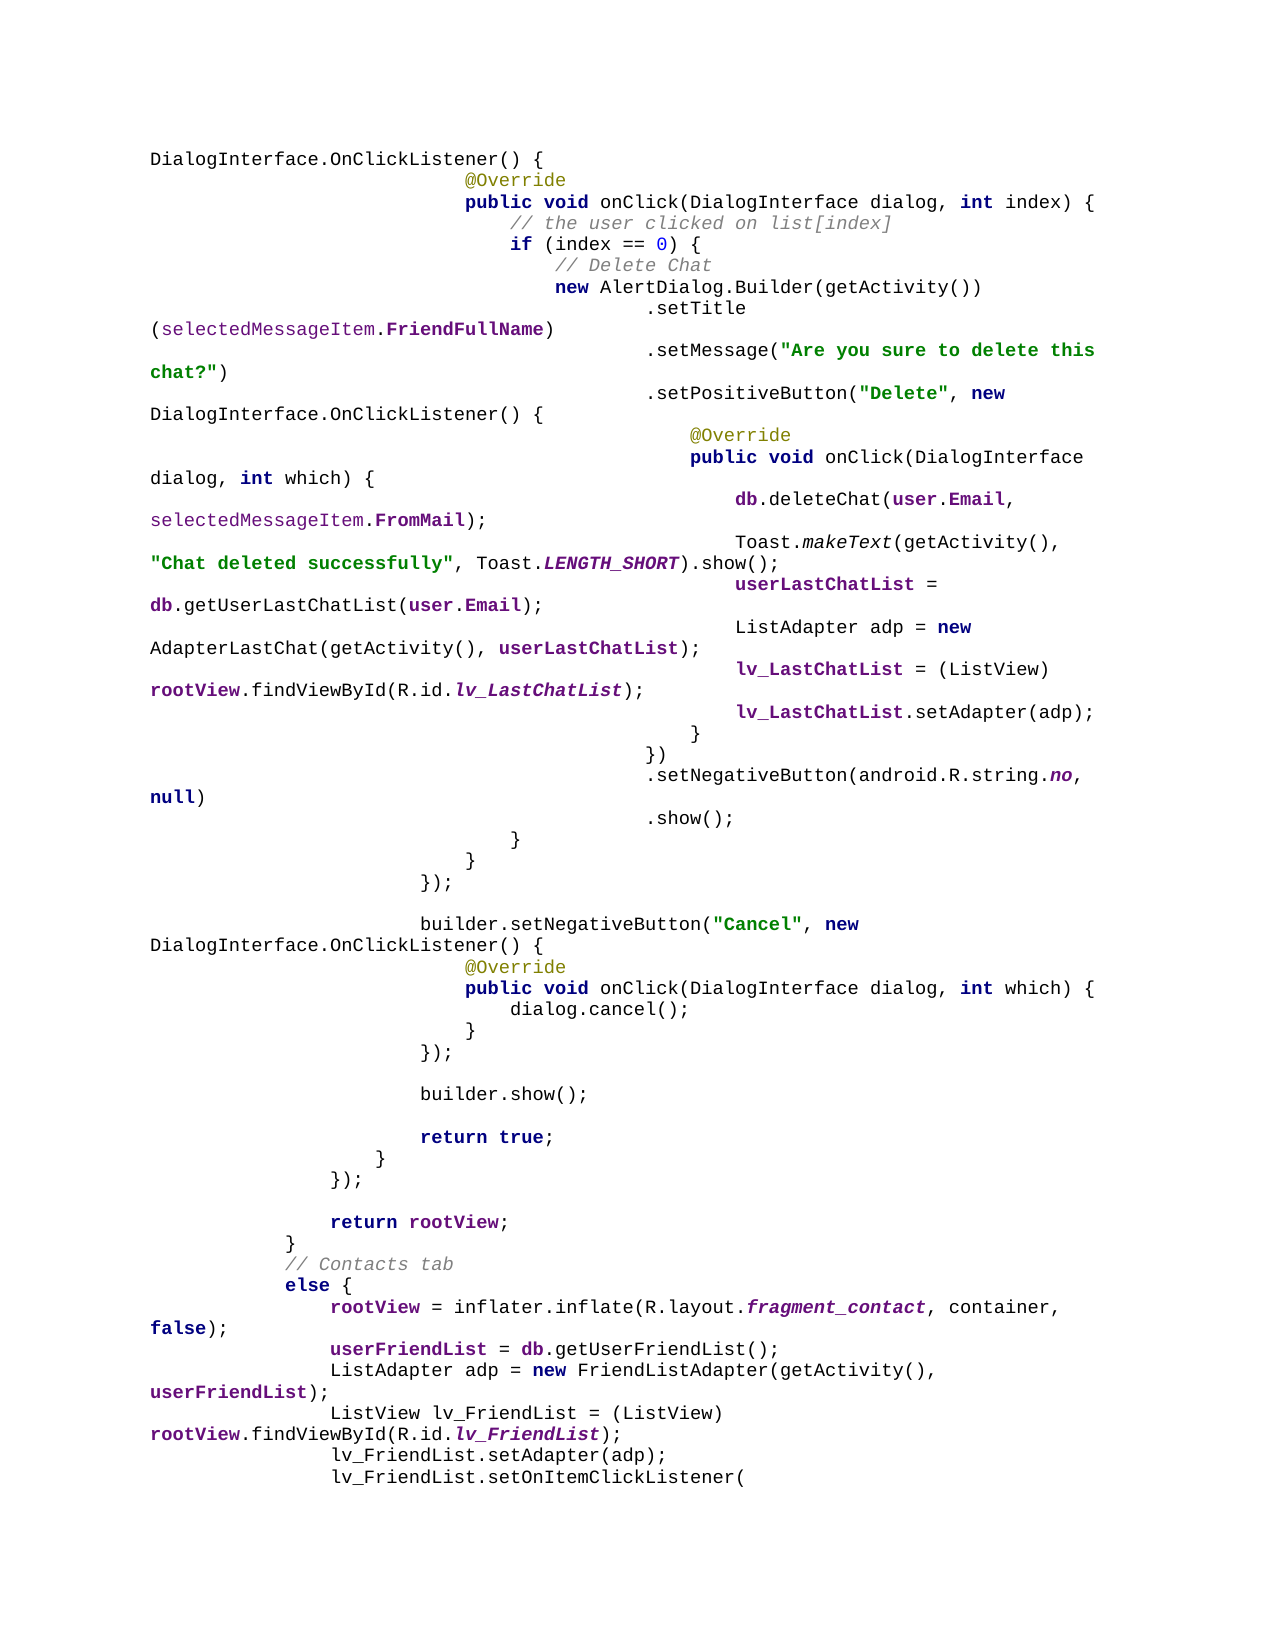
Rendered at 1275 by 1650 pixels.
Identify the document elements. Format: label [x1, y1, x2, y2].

text [150, 150, 1125, 1489]
